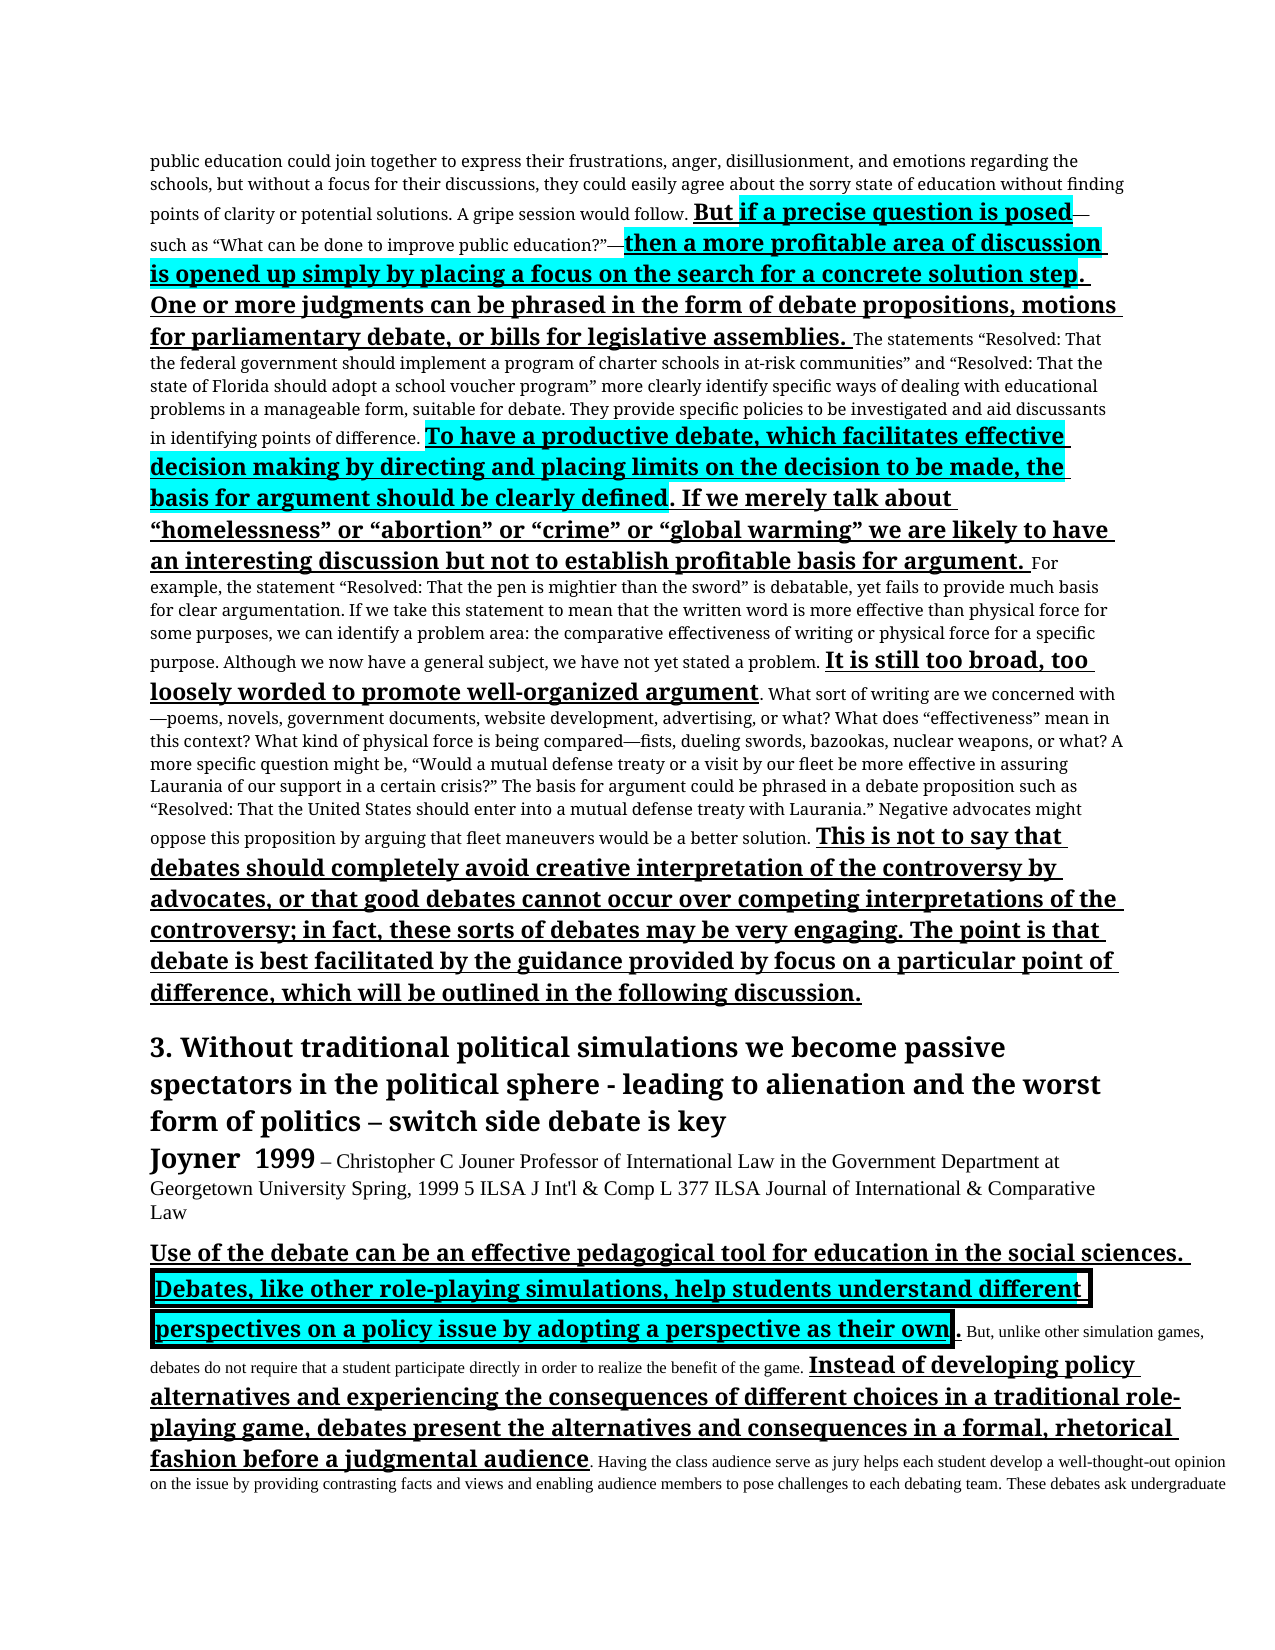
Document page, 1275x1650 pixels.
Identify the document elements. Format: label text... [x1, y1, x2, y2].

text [150, 1237, 1230, 1493]
subtitle 3. Without traditional political simulations we become passive spectators in the political sphere - leading to alienation and the worst form of politics – switch side debate is key [150, 1028, 1125, 1139]
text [150, 150, 1125, 1008]
text Joyner 1999 – Christopher C Jouner Professor of International Law in the Government Department at Georgetown University Spring, 1999 5 ILSA J Int'l & Comp L 377 ILSA Journal of International & Comparative Law [150, 1139, 1125, 1224]
